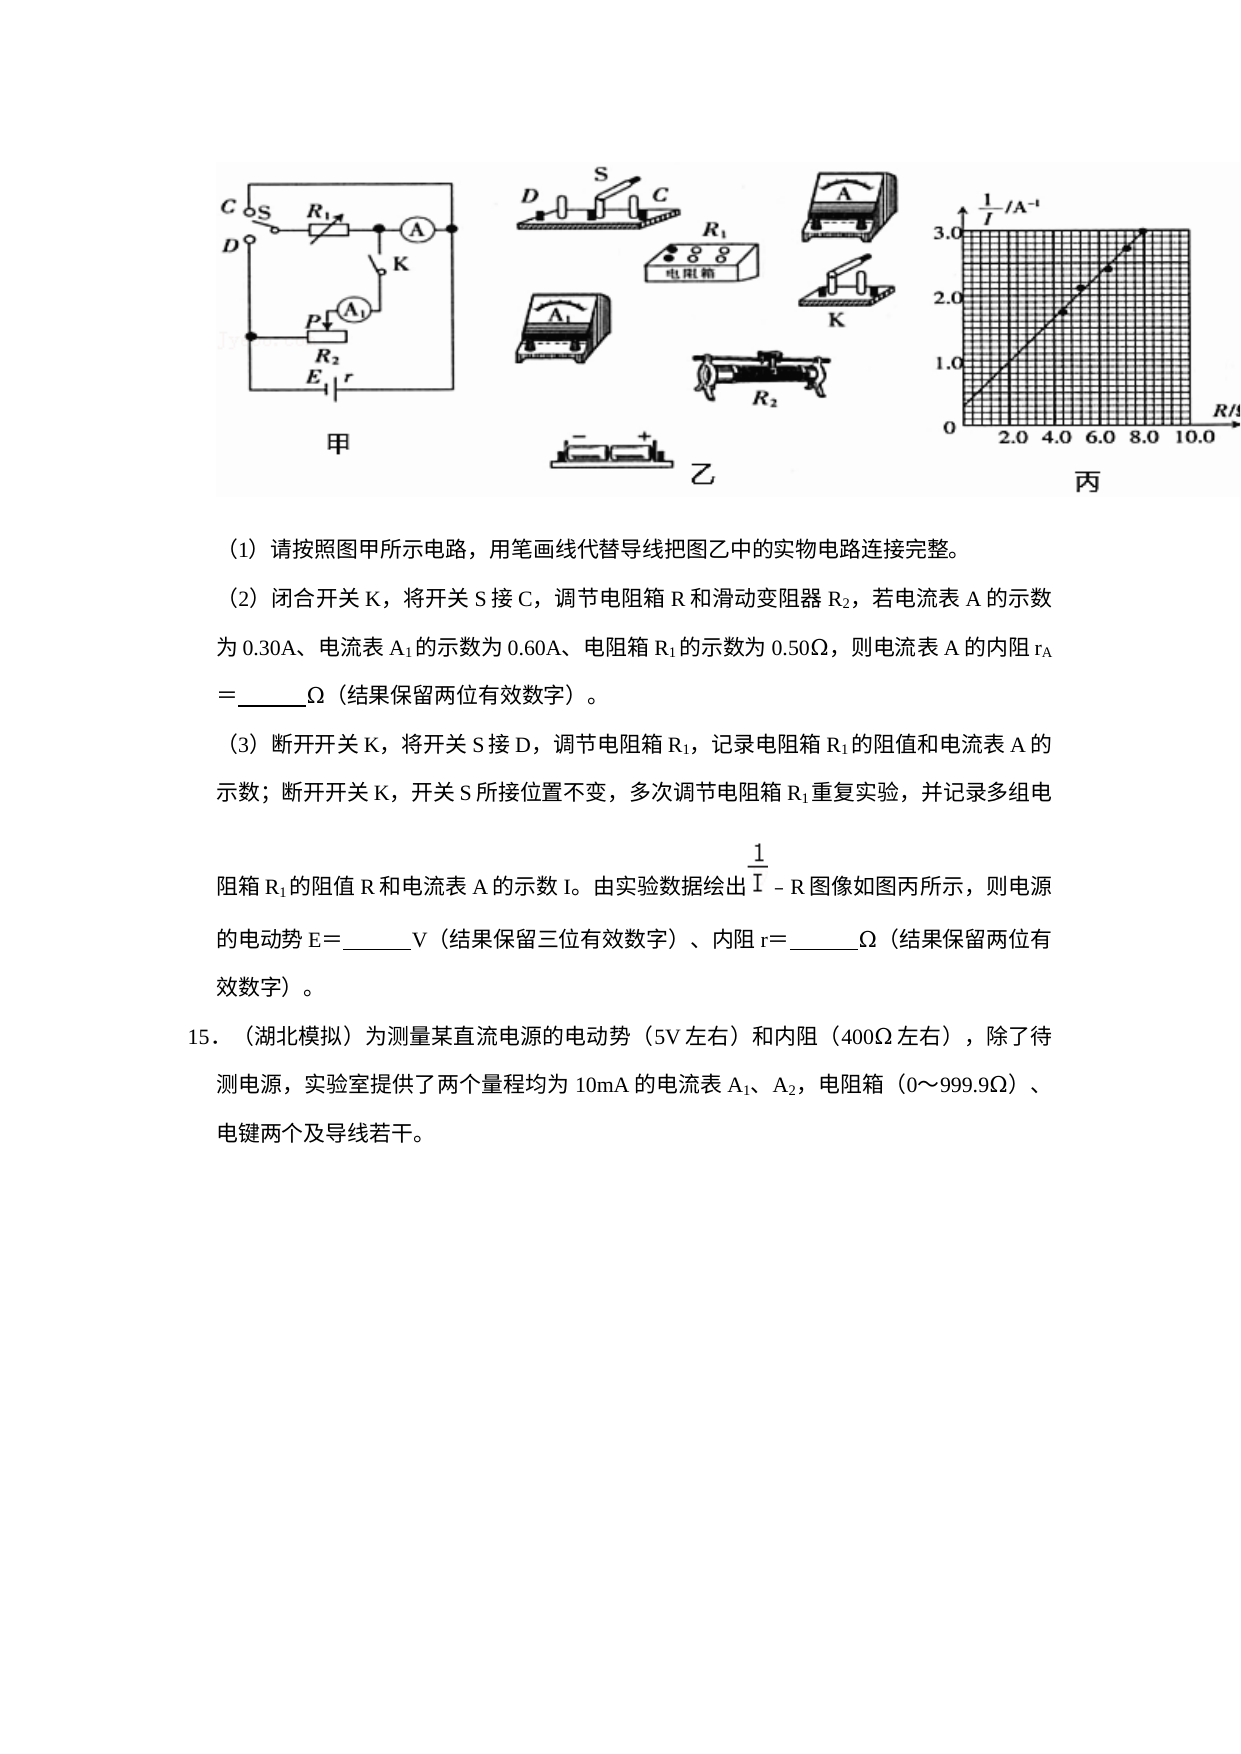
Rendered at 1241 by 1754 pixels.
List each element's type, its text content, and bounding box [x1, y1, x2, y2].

picture [216, 162, 1241, 497]
text （3）断开开关K，将开关S接D，调节电阻箱R1，记录电阻箱R1的阻值和电流表A的示数；断开开关K，开关S所接位置不变，多次调节电阻箱R1重复实验，并记录多组电阻箱R1的阻值R和电流表A的示数I。由实验数据绘出﹣R图像如图丙所示，则电源的电动势E＝ V（结果保留三位有效数字）、内阻r＝ Ω（结果保留两位有效数字）。 [216, 726, 1053, 1002]
text （2）闭合开关K，将开关S接C，调节电阻箱R和滑动变阻器R2，若电流表A的示数为0.30A、电流表A1的示数为0.60A、电阻箱R1的示数为0.50Ω，则电流表A 的内阻rA＝ Ω（结果保留两位有效数字）。 [216, 580, 1053, 710]
picture [747, 840, 768, 895]
text （1）请按照图甲所示电路，用笔画线代替导线把图乙中的实物电路连接完整。 [216, 532, 1053, 564]
text 15．（湖北模拟）为测量某直流电源的电动势（5V左右）和内阻（400Ω左右），除了待测电源，实验室提供了两个量程均为10mA的电流表A1、A2，电阻箱（0～999.9Ω）、电键两个及导线若干。 [187, 1018, 1053, 1148]
